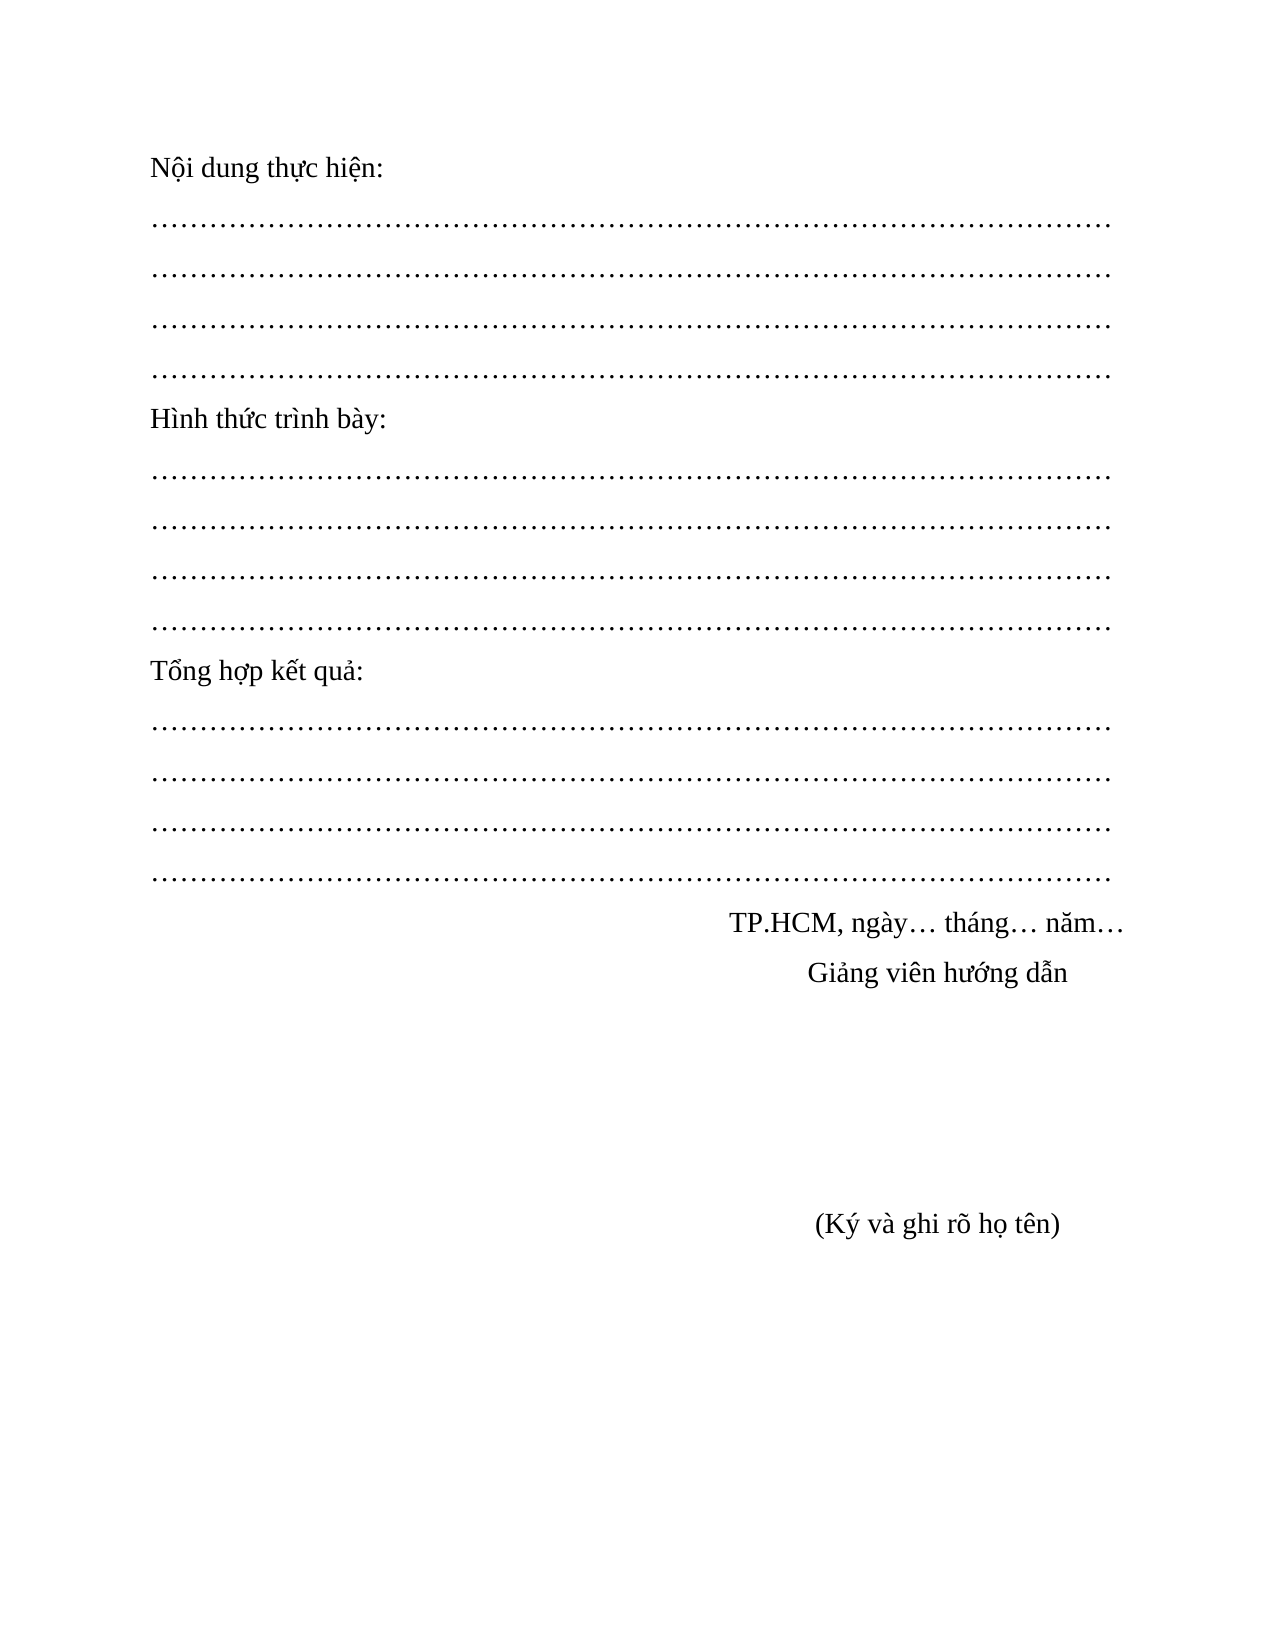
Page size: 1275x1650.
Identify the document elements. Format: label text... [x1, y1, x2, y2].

text ……………………………………………………………………………………………………………………………………………………………………………………………………………………………………………………………………………………………………………………………………………………………… [150, 452, 1125, 636]
text (Ký và ghi rõ họ tên) [675, 1207, 1125, 1240]
text TP.HCM, ngày… tháng… năm… [150, 905, 1125, 938]
text Hình thức trình bày: [150, 402, 1125, 435]
text Nội dung thực hiện: ……………………………………………………………………………………………………………………………………………………………………………………………………………………………………………………………………………………………………………………………………………………………… [150, 150, 1125, 385]
text Giảng viên hướng dẫn [675, 955, 1125, 988]
text Tổng hợp kết quả: [150, 653, 1125, 687]
text ……………………………………………………………………………………………………………………………………………………………………………………………………………………………………………………………………………………………………………………………………………………………… [150, 703, 1125, 888]
